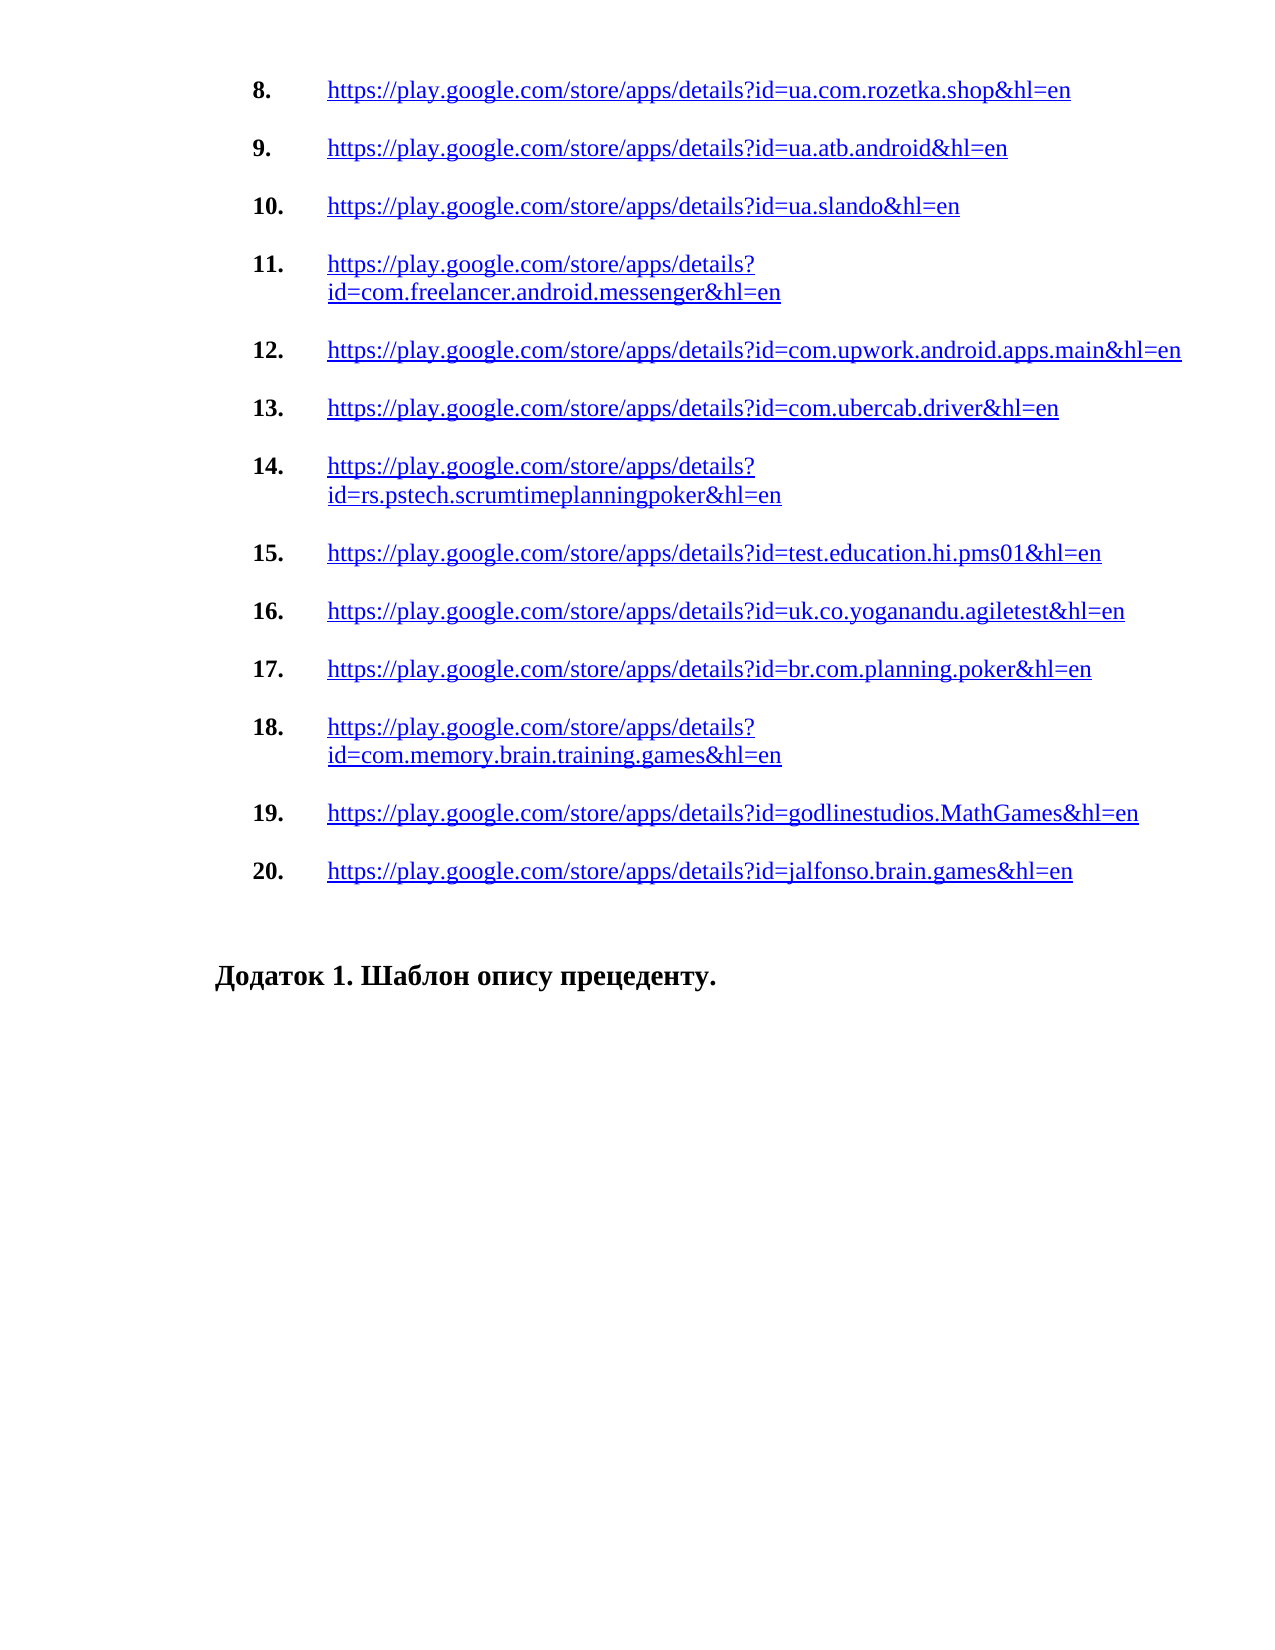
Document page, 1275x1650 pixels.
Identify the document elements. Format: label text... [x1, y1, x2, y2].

list https://play.google.com/store/apps/details?id=com.ubercab.driver&hl=en [252, 393, 1186, 422]
list https://play.google.com/store/apps/details?id=ua.slando&hl=en [252, 191, 1186, 219]
list https://play.google.com/store/apps/details?id=test.education.hi.pms01&hl=en [252, 538, 1186, 567]
list https://play.google.com/store/apps/details?id=jalfonso.brain.games&hl=en [252, 856, 1186, 885]
list https://play.google.com/store/apps/details?id=ua.atb.android&hl=en [252, 133, 1186, 162]
list https://play.google.com/store/apps/details?id=com.freelancer.android.messenger&hl=en [252, 249, 1186, 306]
list https://play.google.com/store/apps/details?id=com.memory.brain.training.games&hl=en [252, 712, 1186, 769]
list https://play.google.com/store/apps/details?id=com.upwork.android.apps.main&hl=en [252, 335, 1186, 364]
list https://play.google.com/store/apps/details?id=br.com.planning.poker&hl=en [252, 654, 1186, 682]
list https://play.google.com/store/apps/details?id=ua.com.rozetka.shop&hl=en [252, 75, 1186, 104]
list https://play.google.com/store/apps/details?id=rs.pstech.scrumtimeplanningpoker&hl=en [252, 451, 1186, 509]
text Додаток 1. Шаблон опису прецеденту. [215, 958, 1186, 992]
list https://play.google.com/store/apps/details?id=godlinestudios.MathGames&hl=en [252, 798, 1186, 827]
list https://play.google.com/store/apps/details?id=uk.co.yoganandu.agiletest&hl=en [252, 596, 1186, 624]
